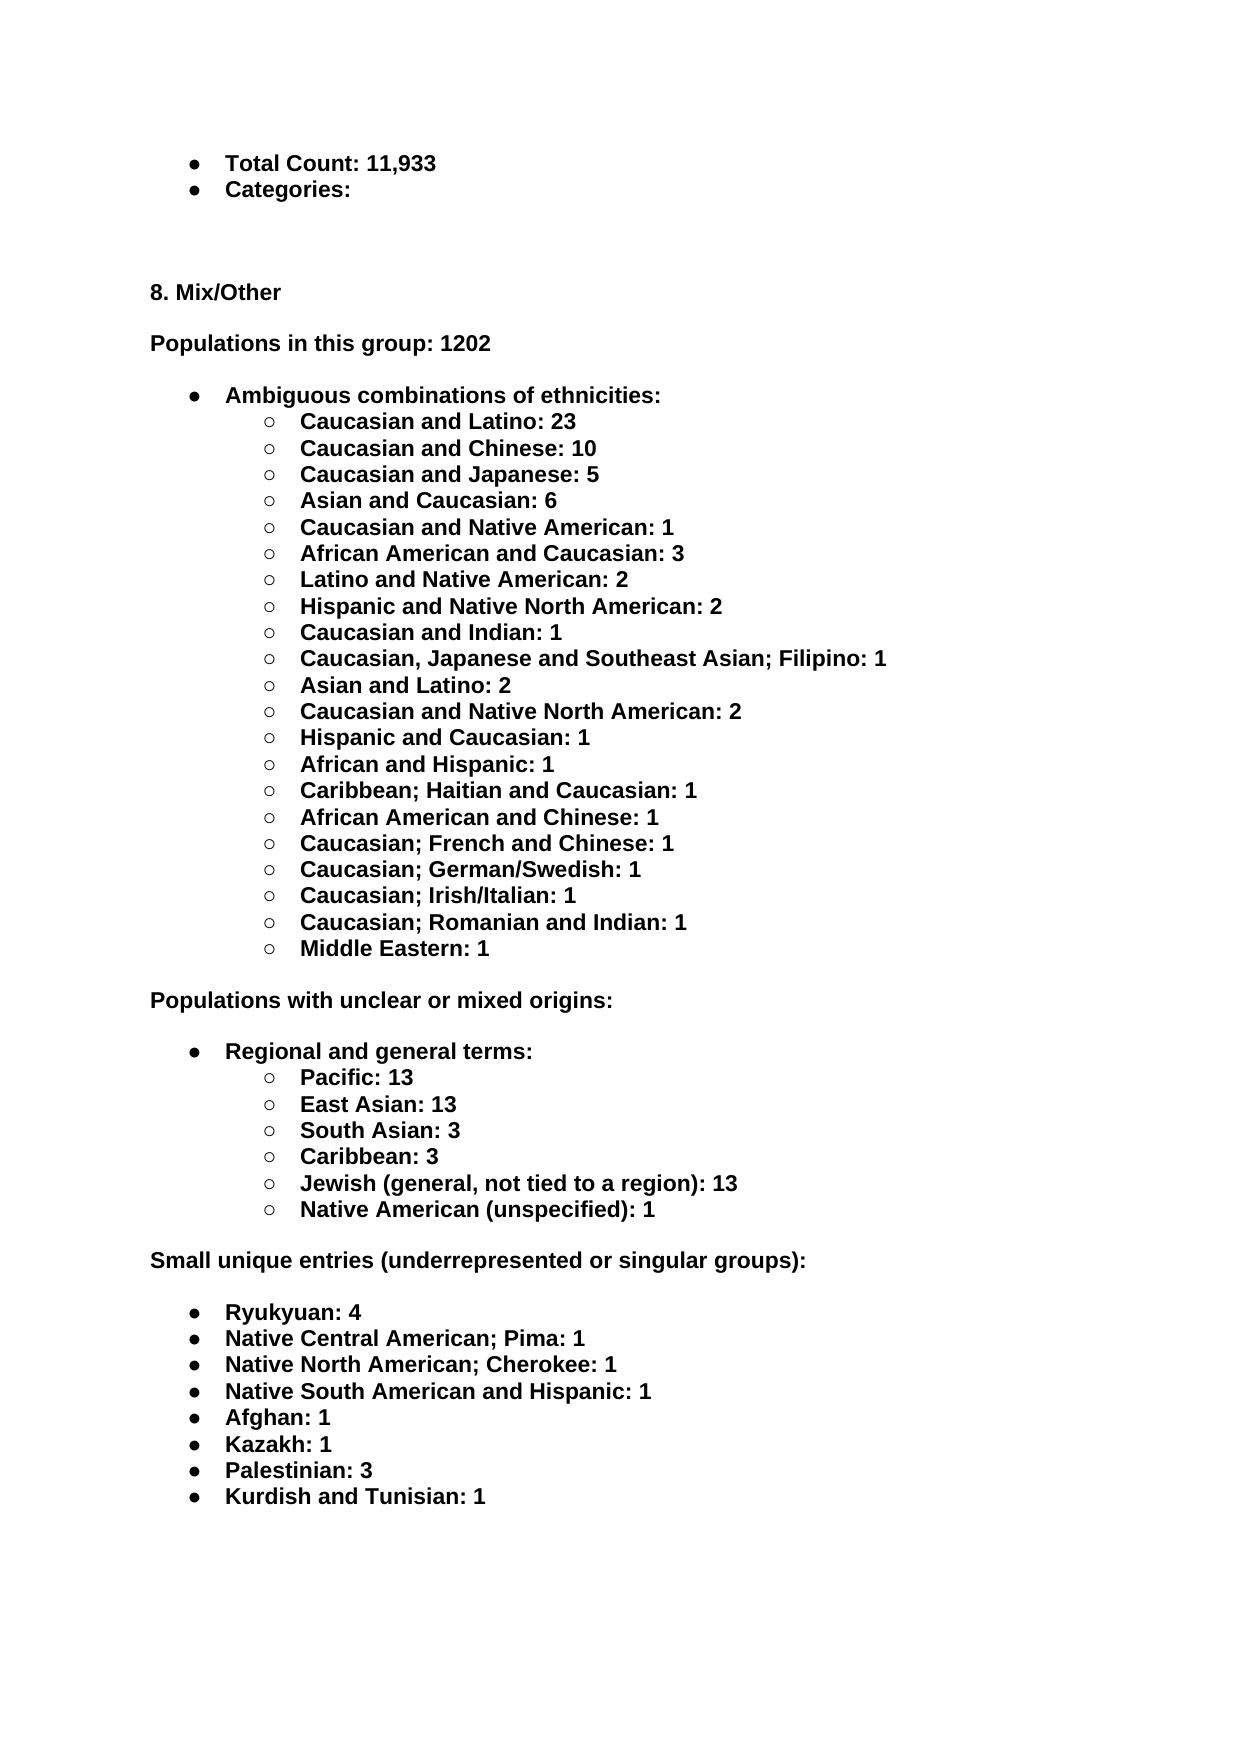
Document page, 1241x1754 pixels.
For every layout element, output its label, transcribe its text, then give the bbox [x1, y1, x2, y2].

list Total Count: 11,933 [187, 150, 1090, 176]
list Categories: [187, 176, 1090, 203]
list Caucasian and Native North American: 2 [262, 698, 1090, 724]
list Jewish (general, not tied to a region): 13 [262, 1170, 1090, 1196]
list Caucasian; French and Chinese: 1 [262, 830, 1090, 856]
list Latino and Native American: 2 [262, 566, 1090, 593]
list Ryukyuan: 4 [187, 1299, 1090, 1325]
list Native North American; Cherokee: 1 [187, 1351, 1090, 1378]
list East Asian: 13 [262, 1091, 1090, 1117]
list Kurdish and Tunisian: 1 [187, 1483, 1090, 1509]
list Ambiguous combinations of ethnicities: [187, 382, 1090, 408]
list Caribbean: 3 [262, 1143, 1090, 1170]
list Hispanic and Native North American: 2 [262, 593, 1090, 619]
list Palestinian: 3 [187, 1457, 1090, 1483]
list Kazakh: 1 [187, 1431, 1090, 1457]
list Caucasian; Irish/Italian: 1 [262, 882, 1090, 909]
list African American and Chinese: 1 [262, 803, 1090, 830]
list Caucasian; German/Swedish: 1 [262, 856, 1090, 882]
list Asian and Caucasian: 6 [262, 487, 1090, 513]
subtitle Populations in this group: 1202 [150, 330, 1090, 357]
list Native South American and Hispanic: 1 [187, 1378, 1090, 1404]
list South Asian: 3 [262, 1117, 1090, 1143]
list Caucasian and Latino: 23 [262, 408, 1090, 434]
list African and Hispanic: 1 [262, 751, 1090, 777]
list Middle Eastern: 1 [262, 935, 1090, 962]
list Pacific: 13 [262, 1064, 1090, 1091]
list Native Central American; Pima: 1 [187, 1325, 1090, 1351]
list Caucasian; Romanian and Indian: 1 [262, 909, 1090, 935]
list Hispanic and Caucasian: 1 [262, 724, 1090, 751]
subtitle Populations with unclear or mixed origins: [150, 987, 1090, 1013]
list Native American (unspecified): 1 [262, 1196, 1090, 1222]
list Asian and Latino: 2 [262, 672, 1090, 698]
list Caucasian and Chinese: 10 [262, 434, 1090, 461]
list Caucasian, Japanese and Southeast Asian; Filipino: 1 [262, 645, 1090, 672]
text 8. Mix/Other [150, 279, 1090, 305]
list Caribbean; Haitian and Caucasian: 1 [262, 777, 1090, 803]
list Regional and general terms: [187, 1038, 1090, 1064]
list Afghan: 1 [187, 1404, 1090, 1431]
list Caucasian and Native American: 1 [262, 513, 1090, 540]
subtitle Small unique entries (underrepresented or singular groups): [150, 1247, 1090, 1274]
list African American and Caucasian: 3 [262, 540, 1090, 566]
list Caucasian and Japanese: 5 [262, 461, 1090, 487]
list Caucasian and Indian: 1 [262, 619, 1090, 645]
